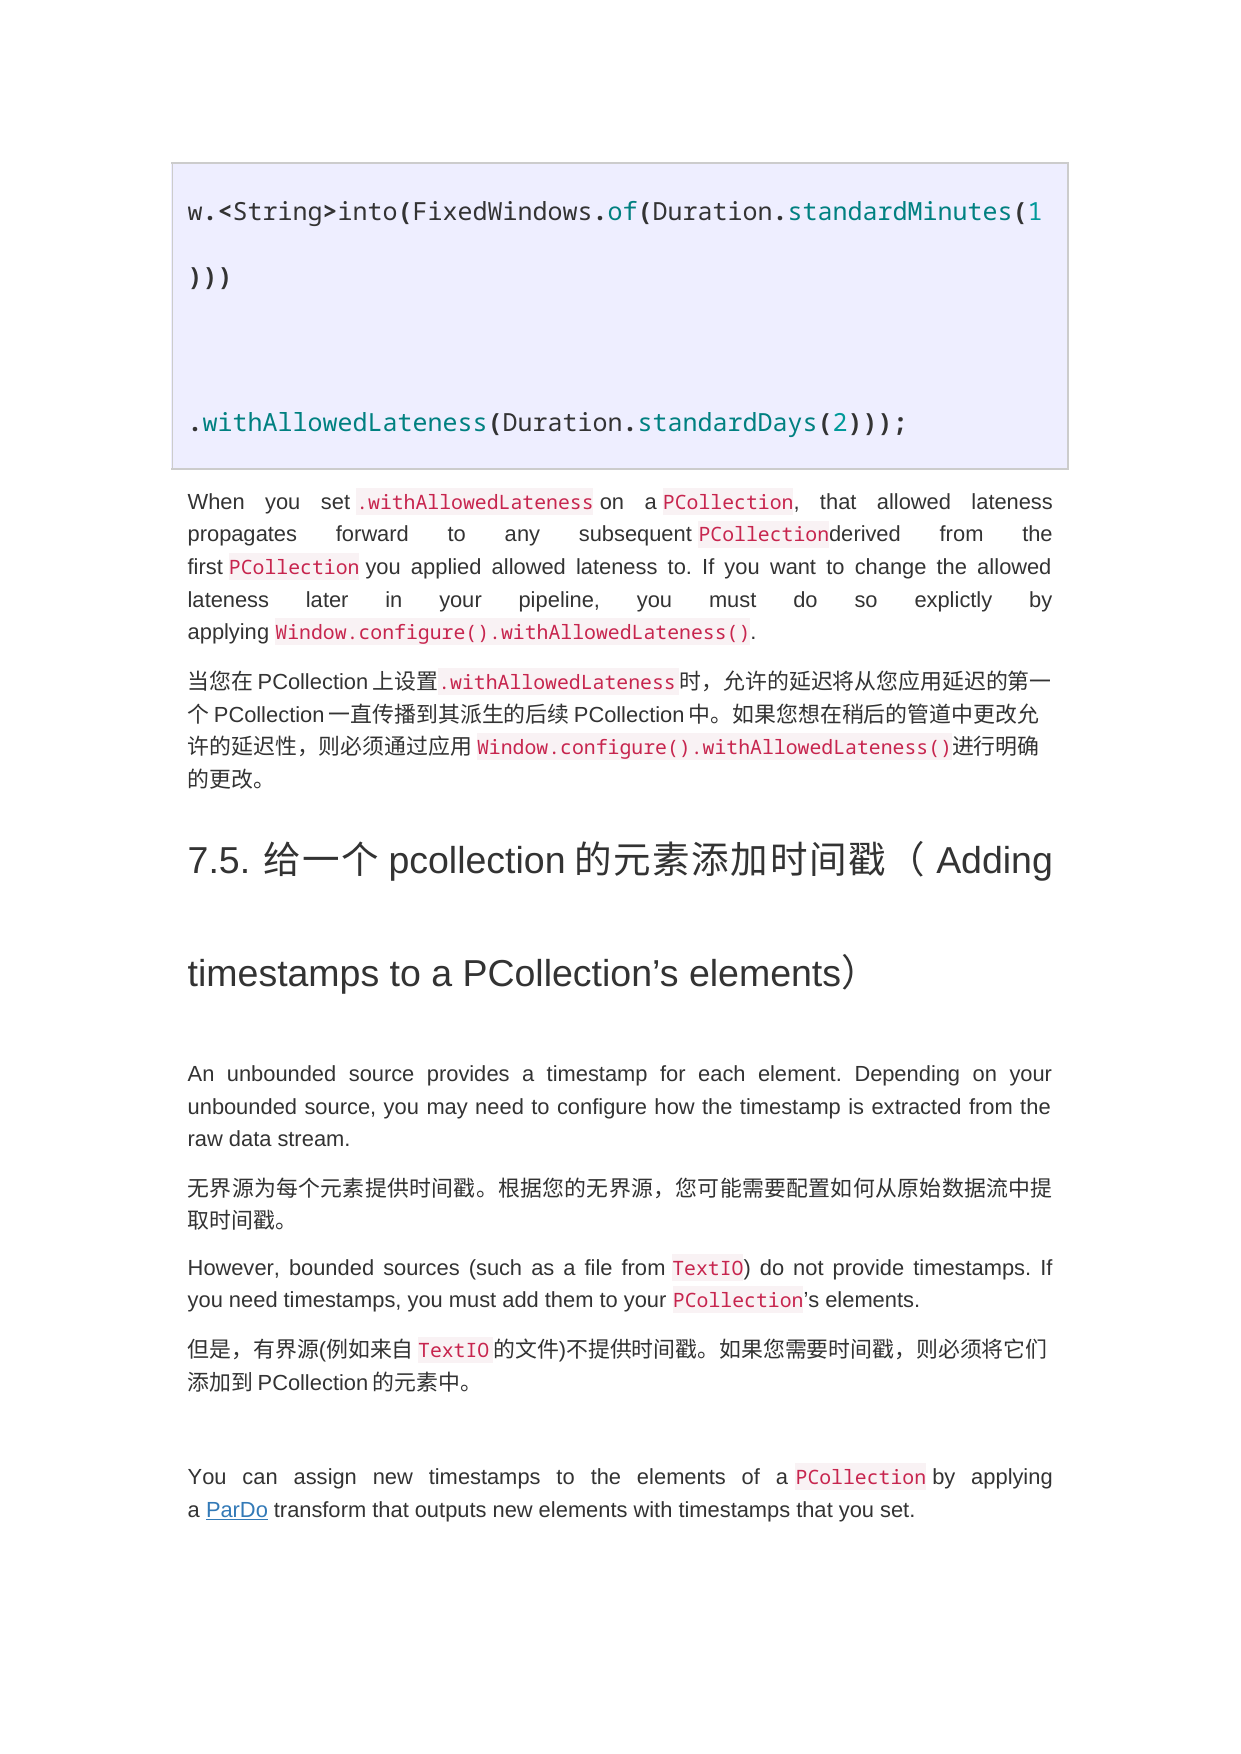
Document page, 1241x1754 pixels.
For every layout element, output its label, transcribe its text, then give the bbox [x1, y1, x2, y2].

text However, bounded sources (such as a file from TextIO) do not provide timestamps. If you need timestamps, you must add them to your PCollection’s elements. [187, 1251, 1053, 1316]
text .withAllowedLateness(Duration.standardDays(2))); [173, 308, 1067, 468]
text 但是，有界源(例如来自TextIO的文件)不提供时间戳。如果您需要时间戳，则必须将它们添加到PCollection的元素中。 [187, 1332, 1053, 1397]
text When you set .withAllowedLateness on a PCollection, that allowed lateness propagates forward to any subsequent PCollectionderived from the first PCollection you applied allowed lateness to. If you want to change the allowed lateness later in your pipeline, you must do so explictly by applying Window.configure().withAllowedLateness(). [187, 486, 1053, 648]
subtitle 7.5. 给一个pcollection的元素添加时间戳（ Adding timestamps to a PCollection’s elements） [187, 825, 1053, 1002]
text An unbounded source provides a timestamp for each element. Depending on your unbounded source, you may need to configure how the timestamp is extracted from the raw data stream. [187, 1057, 1053, 1155]
text 当您在PCollection上设置.withAllowedLateness时，允许的延迟将从您应用延迟的第一个PCollection一直传播到其派生的后续PCollection中。如果您想在稍后的管道中更改允许的延迟性，则必须通过应用 Window.configure().withAllowedLateness()进行明确的更改。 [187, 664, 1053, 794]
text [173, 164, 1067, 308]
text 无界源为每个元素提供时间戳。根据您的无界源，您可能需要配置如何从原始数据流中提取时间戳。 [187, 1171, 1053, 1236]
text You can assign new timestamps to the elements of a PCollection by applying a ParDo transform that outputs new elements with timestamps that you set. [187, 1461, 1053, 1526]
